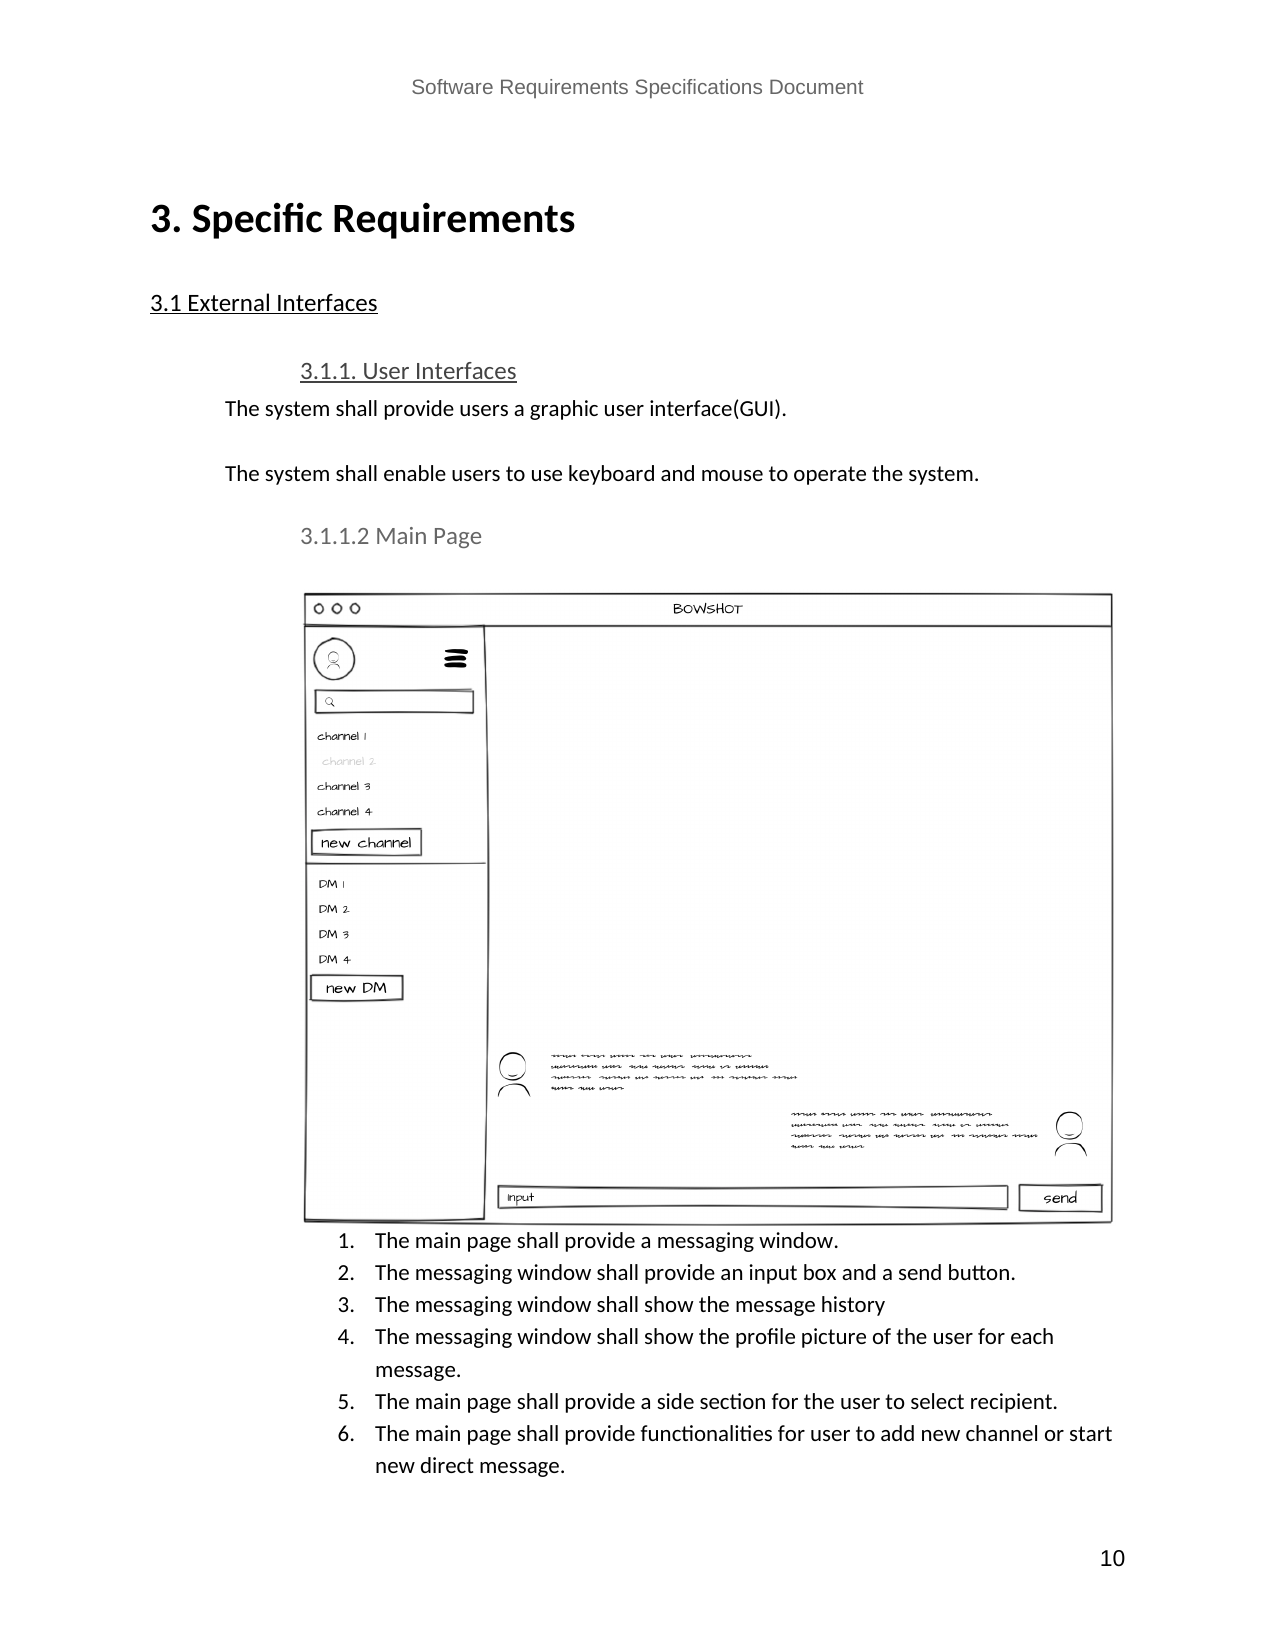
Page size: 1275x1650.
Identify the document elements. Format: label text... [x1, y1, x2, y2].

subtitle 3.1 External Interfaces [150, 287, 1125, 318]
list The main page shall provide functionalities for user to add new channel or start new direct message. [337, 1419, 1125, 1479]
subtitle 3.1.1. User Interfaces [225, 356, 1125, 386]
list The messaging window shall show the profile picture of the user for each message. [337, 1322, 1125, 1383]
text The system shall enable users to use keyboard and mouse to operate the system. [150, 459, 1125, 487]
list The main page shall provide a side section for the user to select recipient. [337, 1387, 1125, 1415]
subtitle 3. Specific Requirements [150, 192, 1125, 242]
list The messaging window shall show the message history [337, 1290, 1125, 1318]
text The system shall provide users a graphic user interface(GUI). [150, 394, 1125, 422]
list The messaging window shall provide an input box and a send button. [337, 1258, 1125, 1286]
subtitle 3.1.1.2 Main Page [225, 520, 1125, 551]
list The main page shall provide a messaging window. [337, 1226, 1125, 1254]
picture [300, 589, 1116, 1226]
